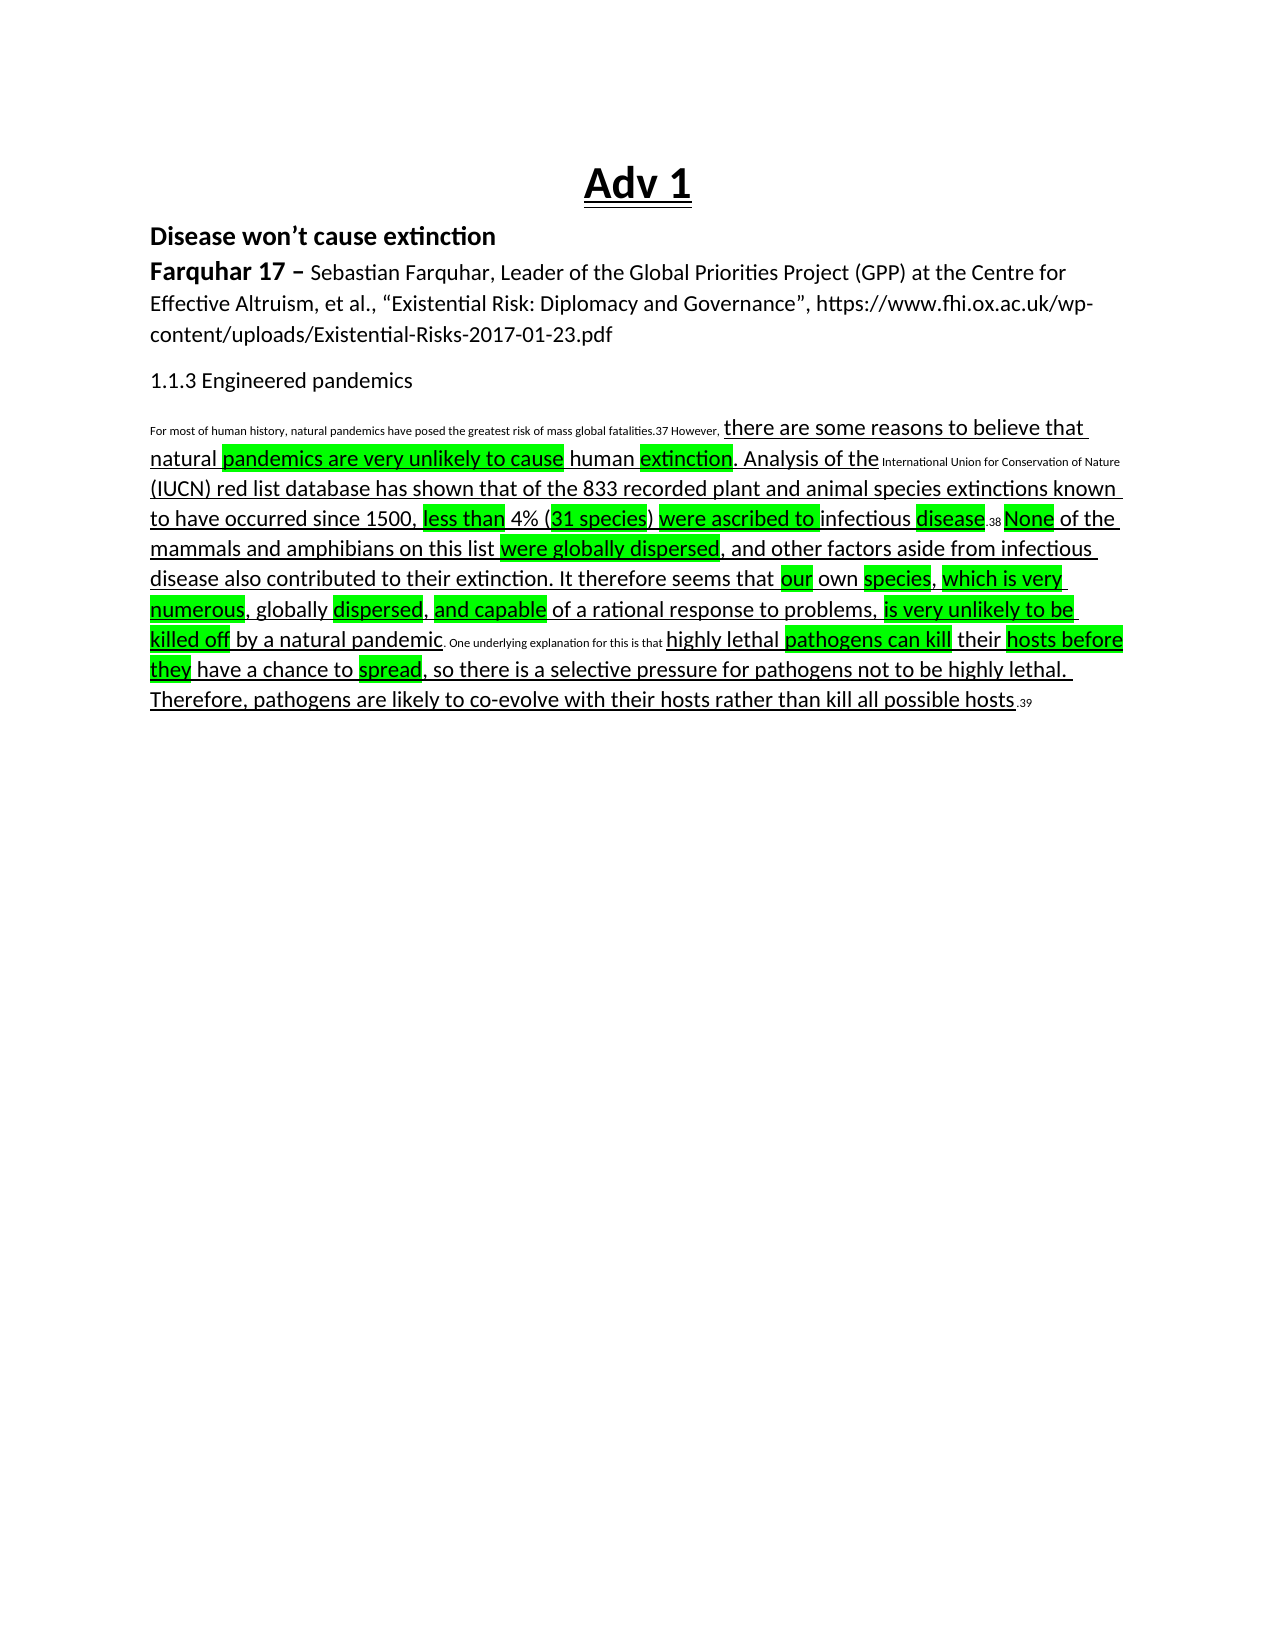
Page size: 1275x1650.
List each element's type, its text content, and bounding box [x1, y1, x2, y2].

text 1.1.3 Engineered pandemics [150, 367, 1125, 394]
text For most of human history, natural pandemics have posed the greatest risk of mass global fatalities.37 However, there are some reasons to believe that natural pandemics are very unlikely to cause human extinction. Analysis of the International Union for Conservation of Nature (IUCN) red list database has shown that of the 833 recorded plant and animal species extinctions known to have occurred since 1500, less than 4% (31 species) were ascribed to infectious disease.38 None of the mammals and amphibians on this list were globally dispersed, and other factors aside from infectious disease also contributed to their extinction. It therefore seems that our own species, which is very numerous, globally dispersed, and capable of a rational response to problems, is very unlikely to be killed off by a natural pandemic. One underlying explanation for this is that highly lethal pathogens can kill their hosts before they have a chance to spread, so there is a selective pressure for pathogens not to be highly lethal. Therefore, pathogens are likely to co-evolve with their hosts rather than kill all possible hosts.39 [150, 413, 1125, 713]
subtitle Disease won’t cause extinction [150, 219, 1125, 252]
subtitle Adv 1 [150, 154, 1125, 210]
text Farquhar 17 – Sebastian Farquhar, Leader of the Global Priorities Project (GPP) at the Centre for Effective Altruism, et al., “Existential Risk: Diplomacy and Governance”, https://www.fhi.ox.ac.uk/wp-content/uploads/Existential-Risks-2017-01-23.pdf [150, 254, 1125, 348]
